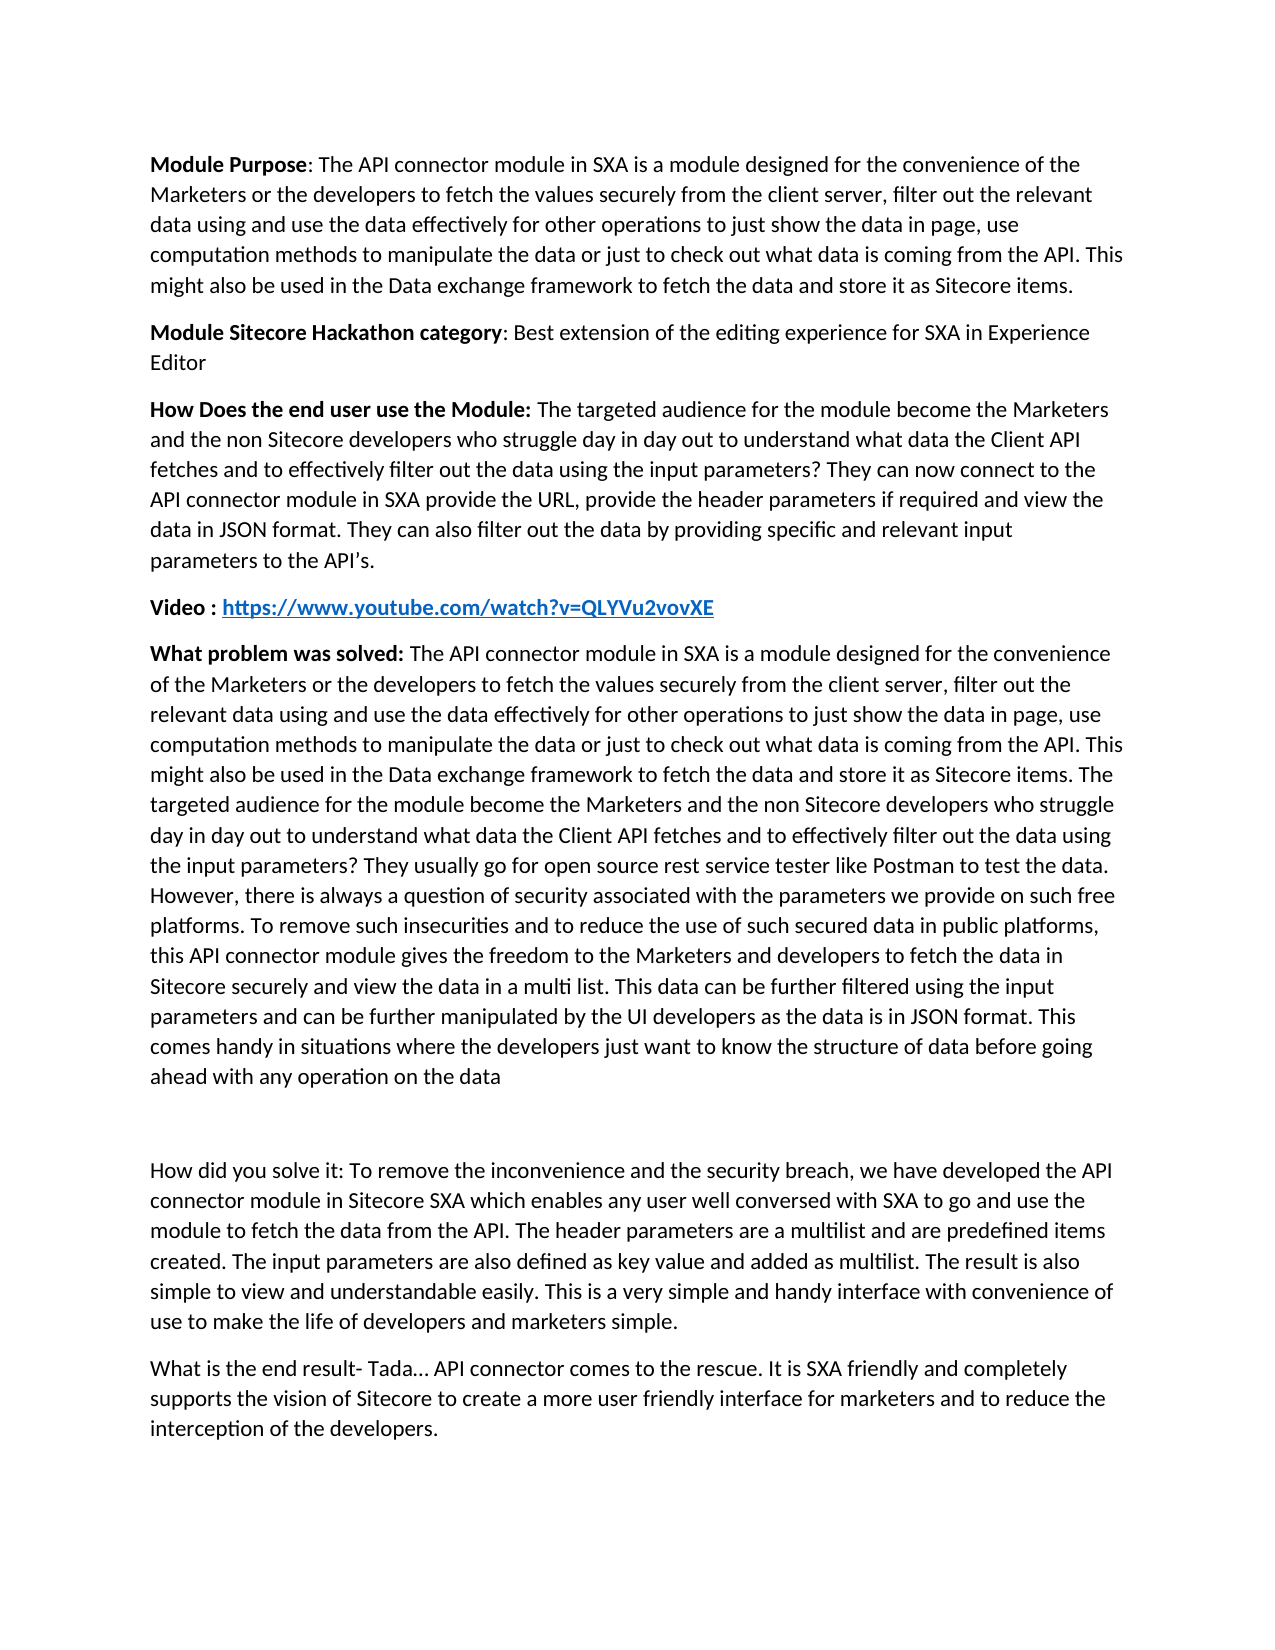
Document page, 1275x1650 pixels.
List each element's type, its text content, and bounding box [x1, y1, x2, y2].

text Video : https://www.youtube.com/watch?v=QLYVu2vovXE [150, 593, 1125, 621]
text How did you solve it: To remove the inconvenience and the security breach, we have developed the API connector module in Sitecore SXA which enables any user well conversed with SXA to go and use the module to fetch the data from the API. The header parameters are a multilist and are predefined items created. The input parameters are also defined as key value and added as multilist. The result is also simple to view and understandable easily. This is a very simple and handy interface with convenience of use to make the life of developers and marketers simple. [150, 1156, 1125, 1335]
text Module Sitecore Hackathon category: Best extension of the editing experience for SXA in Experience Editor [150, 318, 1125, 376]
text What is the end result- Tada… API connector comes to the rescue. It is SXA friendly and completely supports the vision of Sitecore to create a more user friendly interface for marketers and to reduce the interception of the developers. [150, 1354, 1125, 1443]
text Module Purpose: The API connector module in SXA is a module designed for the convenience of the Marketers or the developers to fetch the values securely from the client server, filter out the relevant data using and use the data effectively for other operations to just show the data in page, use computation methods to manipulate the data or just to check out what data is coming from the API. This might also be used in the Data exchange framework to fetch the data and store it as Sitecore items. [150, 150, 1125, 299]
text How Does the end user use the Module: The targeted audience for the module become the Marketers and the non Sitecore developers who struggle day in day out to understand what data the Client API fetches and to effectively filter out the data using the input parameters? They can now connect to the API connector module in SXA provide the URL, provide the header parameters if required and view the data in JSON format. They can also filter out the data by providing specific and relevant input parameters to the API’s. [150, 395, 1125, 574]
text What problem was solved: The API connector module in SXA is a module designed for the convenience of the Marketers or the developers to fetch the values securely from the client server, filter out the relevant data using and use the data effectively for other operations to just show the data in page, use computation methods to manipulate the data or just to check out what data is coming from the API. This might also be used in the Data exchange framework to fetch the data and store it as Sitecore items. The targeted audience for the module become the Marketers and the non Sitecore developers who struggle day in day out to understand what data the Client API fetches and to effectively filter out the data using the input parameters? They usually go for open source rest service tester like Postman to test the data. However, there is always a question of security associated with the parameters we provide on such free platforms. To remove such insecurities and to reduce the use of such secured data in public platforms, this API connector module gives the freedom to the Marketers and developers to fetch the data in Sitecore securely and view the data in a multi list. This data can be further filtered using the input parameters and can be further manipulated by the UI developers as the data is in JSON format. This comes handy in situations where the developers just want to know the structure of data before going ahead with any operation on the data [150, 639, 1125, 1091]
